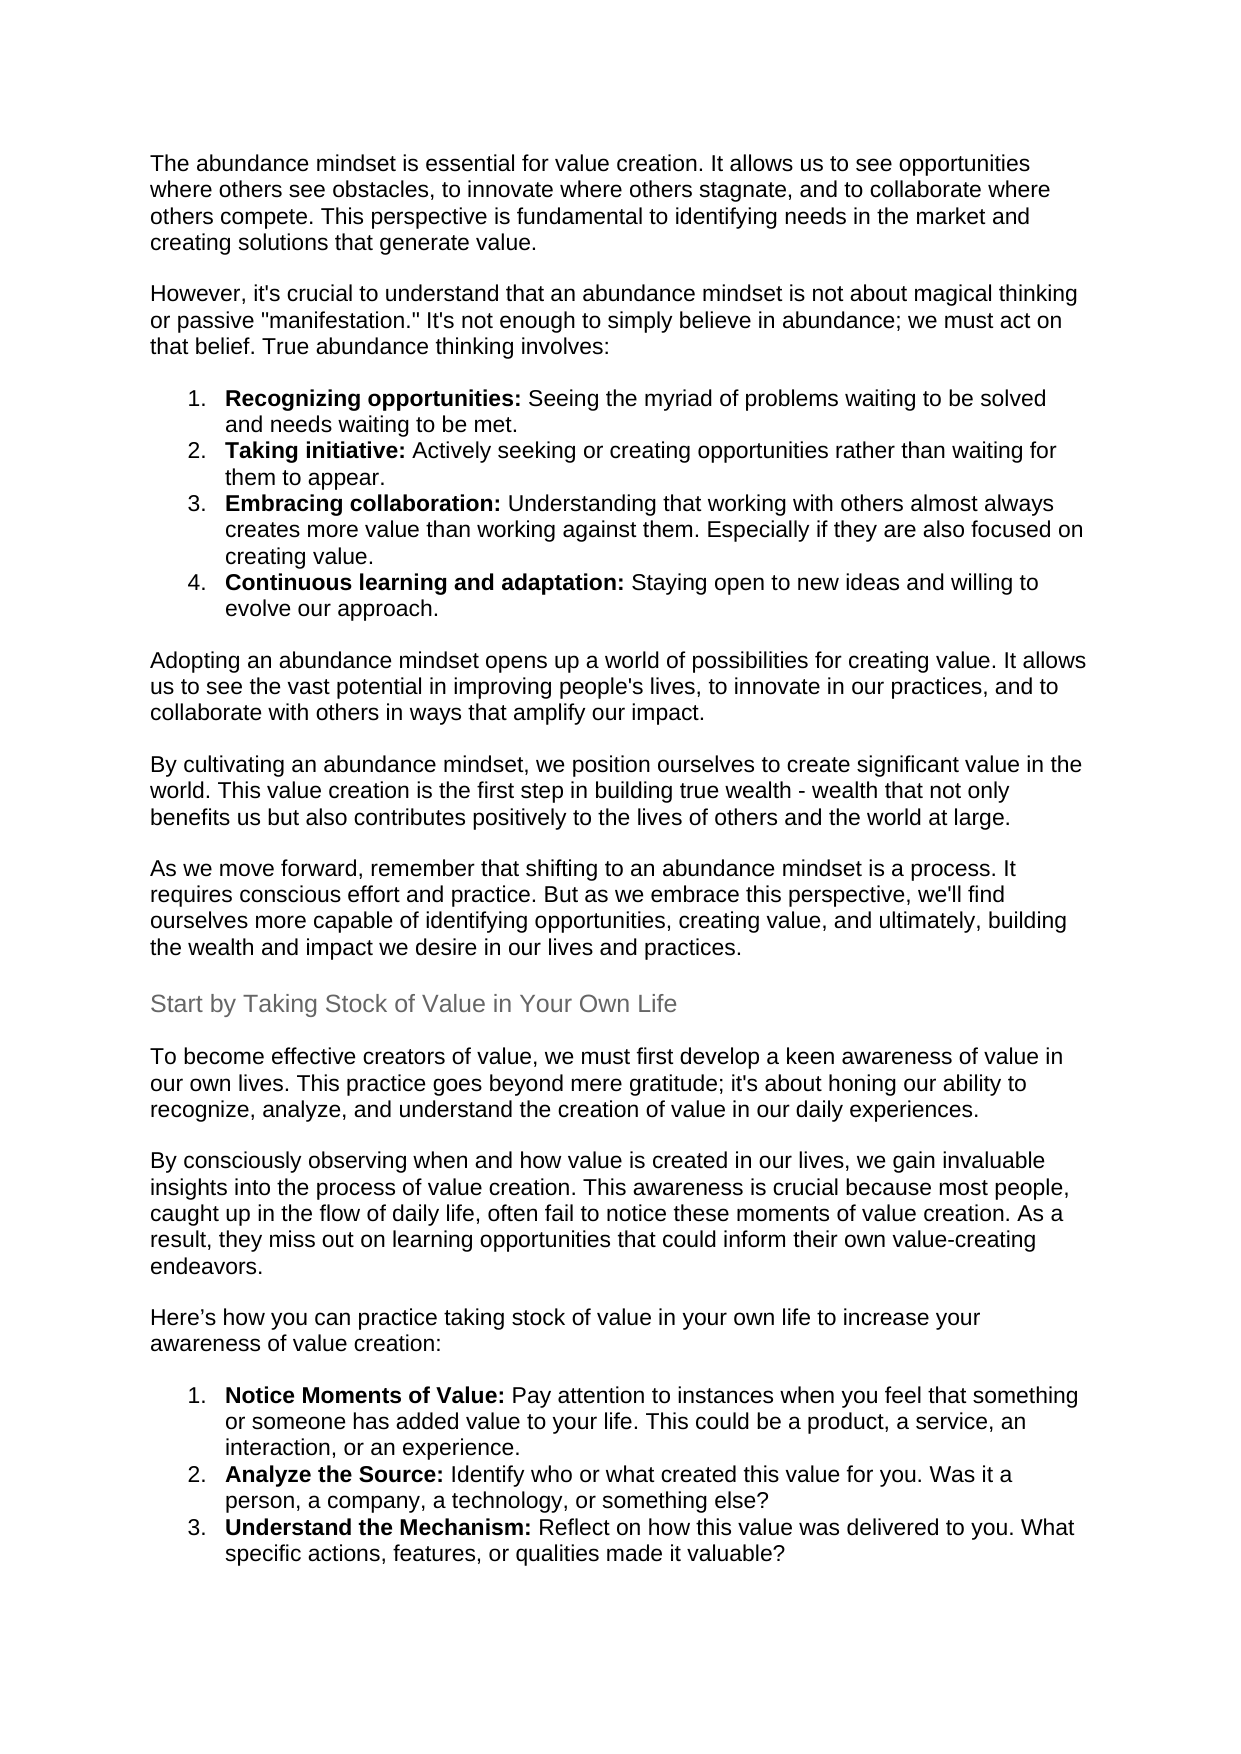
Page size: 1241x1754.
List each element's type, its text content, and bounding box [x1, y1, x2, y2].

list Notice Moments of Value: Pay attention to instances when you feel that something or someone has added value to your life. This could be a product, a service, an interaction, or an experience. [187, 1382, 1090, 1461]
list Embracing collaboration: Understanding that working with others almost always creates more value than working against them. Especially if they are also focused on creating value. [187, 490, 1090, 569]
list Analyze the Source: Identify who or what created this value for you. Was it a person, a company, a technology, or something else? [187, 1461, 1090, 1513]
text Here’s how you can practice taking stock of value in your own life to increase your awareness of value creation: [150, 1304, 1090, 1357]
text By cultivating an abundance mindset, we position ourselves to create significant value in the world. This value creation is the first step in building true wealth - wealth that not only benefits us but also contributes positively to the lives of others and the world at large. [150, 751, 1090, 830]
list Taking initiative: Actively seeking or creating opportunities rather than waiting for them to appear. [187, 437, 1090, 490]
text Adopting an abundance mindset opens up a world of possibilities for creating value. It allows us to see the vast potential in improving people's lives, to innovate in our practices, and to collaborate with others in ways that amplify our impact. [150, 647, 1090, 726]
subtitle Start by Taking Stock of Value in Your Own Life [150, 989, 1090, 1018]
list Recognizing opportunities: Seeing the myriad of problems waiting to be solved and needs waiting to be met. [187, 384, 1090, 437]
text The abundance mindset is essential for value creation. It allows us to see opportunities where others see obstacles, to innovate where others stagnate, and to collaborate where others compete. This perspective is fundamental to identifying needs in the market and creating solutions that generate value. [150, 150, 1090, 255]
text However, it's crucial to understand that an abundance mindset is not about magical thinking or passive "manifestation." It's not enough to simply believe in abundance; we must act on that belief. True abundance thinking involves: [150, 280, 1090, 359]
list Continuous learning and adaptation: Staying open to new ideas and willing to evolve our approach. [187, 569, 1090, 622]
text As we move forward, remember that shifting to an abundance mindset is a process. It requires conscious effort and practice. But as we embrace this perspective, we'll find ourselves more capable of identifying opportunities, creating value, and ultimately, building the wealth and impact we desire in our lives and practices. [150, 855, 1090, 960]
text By consciously observing when and how value is created in our lives, we gain invaluable insights into the process of value creation. This awareness is crucial because most people, caught up in the flow of daily life, often fail to notice these moments of value creation. As a result, they miss out on learning opportunities that could inform their own value-creating endeavors. [150, 1147, 1090, 1279]
text To become effective creators of value, we must first develop a keen awareness of value in our own lives. This practice goes beyond mere gratitude; it's about honing our ability to recognize, analyze, and understand the creation of value in our daily experiences. [150, 1043, 1090, 1122]
list Understand the Mechanism: Reflect on how this value was delivered to you. What specific actions, features, or qualities made it valuable? [187, 1513, 1090, 1566]
